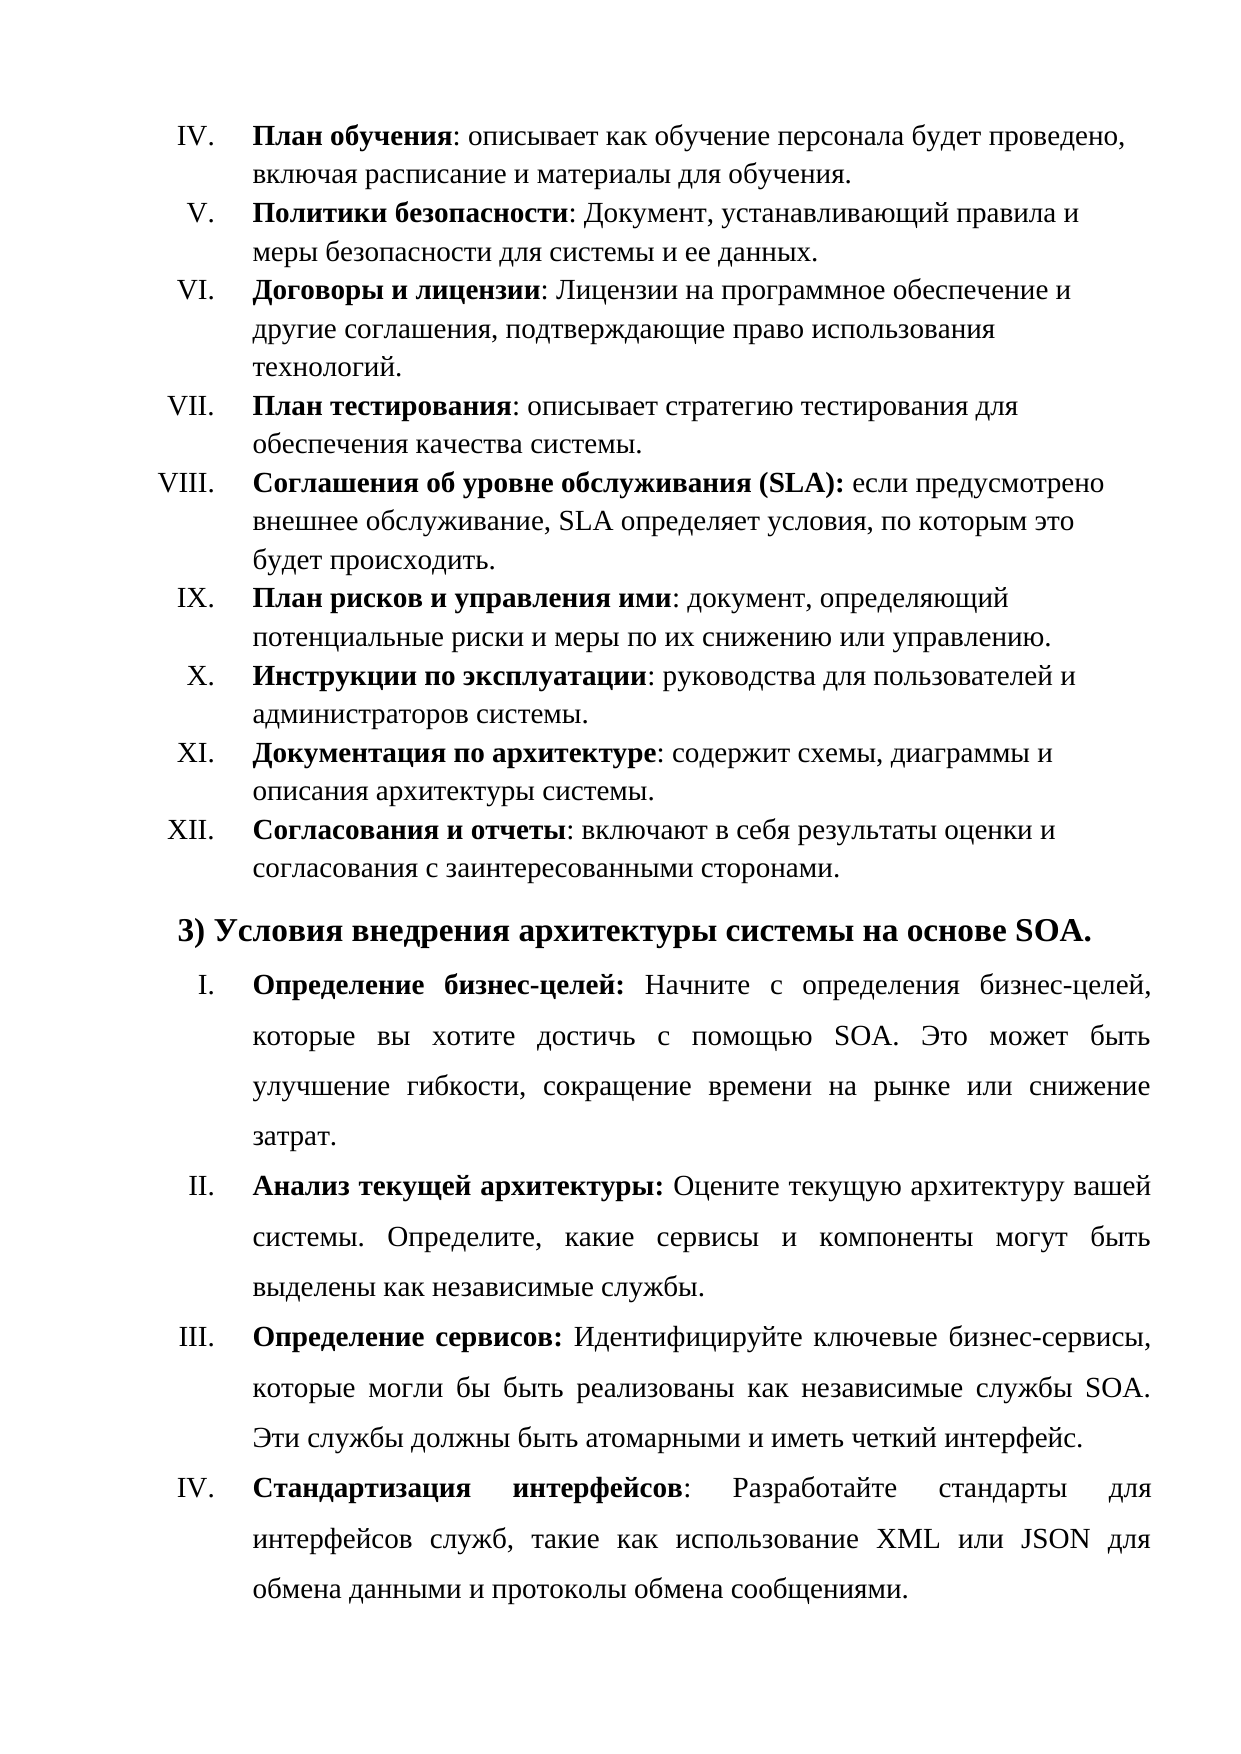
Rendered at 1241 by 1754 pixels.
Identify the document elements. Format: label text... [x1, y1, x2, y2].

list Определение бизнес-целей: Начните с определения бизнес-целей, которые вы хотите достичь с помощью SOA. Это может быть улучшение гибкости, сокращение времени на рынке или снижение затрат. [215, 967, 1152, 1152]
list Политики безопасности: Документ, устанавливающий правила и меры безопасности для системы и ее данных. [215, 195, 1152, 267]
list Договоры и лицензии: Лицензии на программное обеспечение и другие соглашения, подтверждающие право использования технологий. [215, 272, 1152, 383]
list Документация по архитектуре: содержит схемы, диаграммы и описания архитектуры системы. [215, 735, 1152, 807]
list Анализ текущей архитектуры: Оцените текущую архитектуру вашей системы. Определите, какие сервисы и компоненты могут быть выделены как независимые службы. [215, 1168, 1152, 1303]
list План тестирования: описывает стратегию тестирования для обеспечения качества системы. [215, 388, 1152, 460]
text 3) Условия внедрения архитектуры системы на основе SOA. [177, 910, 1152, 948]
list План рисков и управления ими: документ, определяющий потенциальные риски и меры по их снижению или управлению. [215, 581, 1152, 653]
list Согласования и отчеты: включают в себя результаты оценки и согласования с заинтересованными сторонами. [215, 812, 1152, 884]
list Соглашения об уровне обслуживания (SLA): если предусмотрено внешнее обслуживание, SLA определяет условия, по которым это будет происходить. [215, 465, 1152, 576]
list Стандартизация интерфейсов: Разработайте стандарты для интерфейсов служб, такие как использование XML или JSON для обмена данными и протоколы обмена сообщениями. [215, 1470, 1152, 1604]
list План обучения: описывает как обучение персонала будет проведено, включая расписание и материалы для обучения. [215, 118, 1152, 190]
list Инструкции по эксплуатации: руководства для пользователей и администраторов системы. [215, 658, 1152, 730]
list Определение сервисов: Идентифицируйте ключевые бизнес-сервисы, которые могли бы быть реализованы как независимые службы SOA. Эти службы должны быть атомарными и иметь четкий интерфейс. [215, 1319, 1152, 1454]
